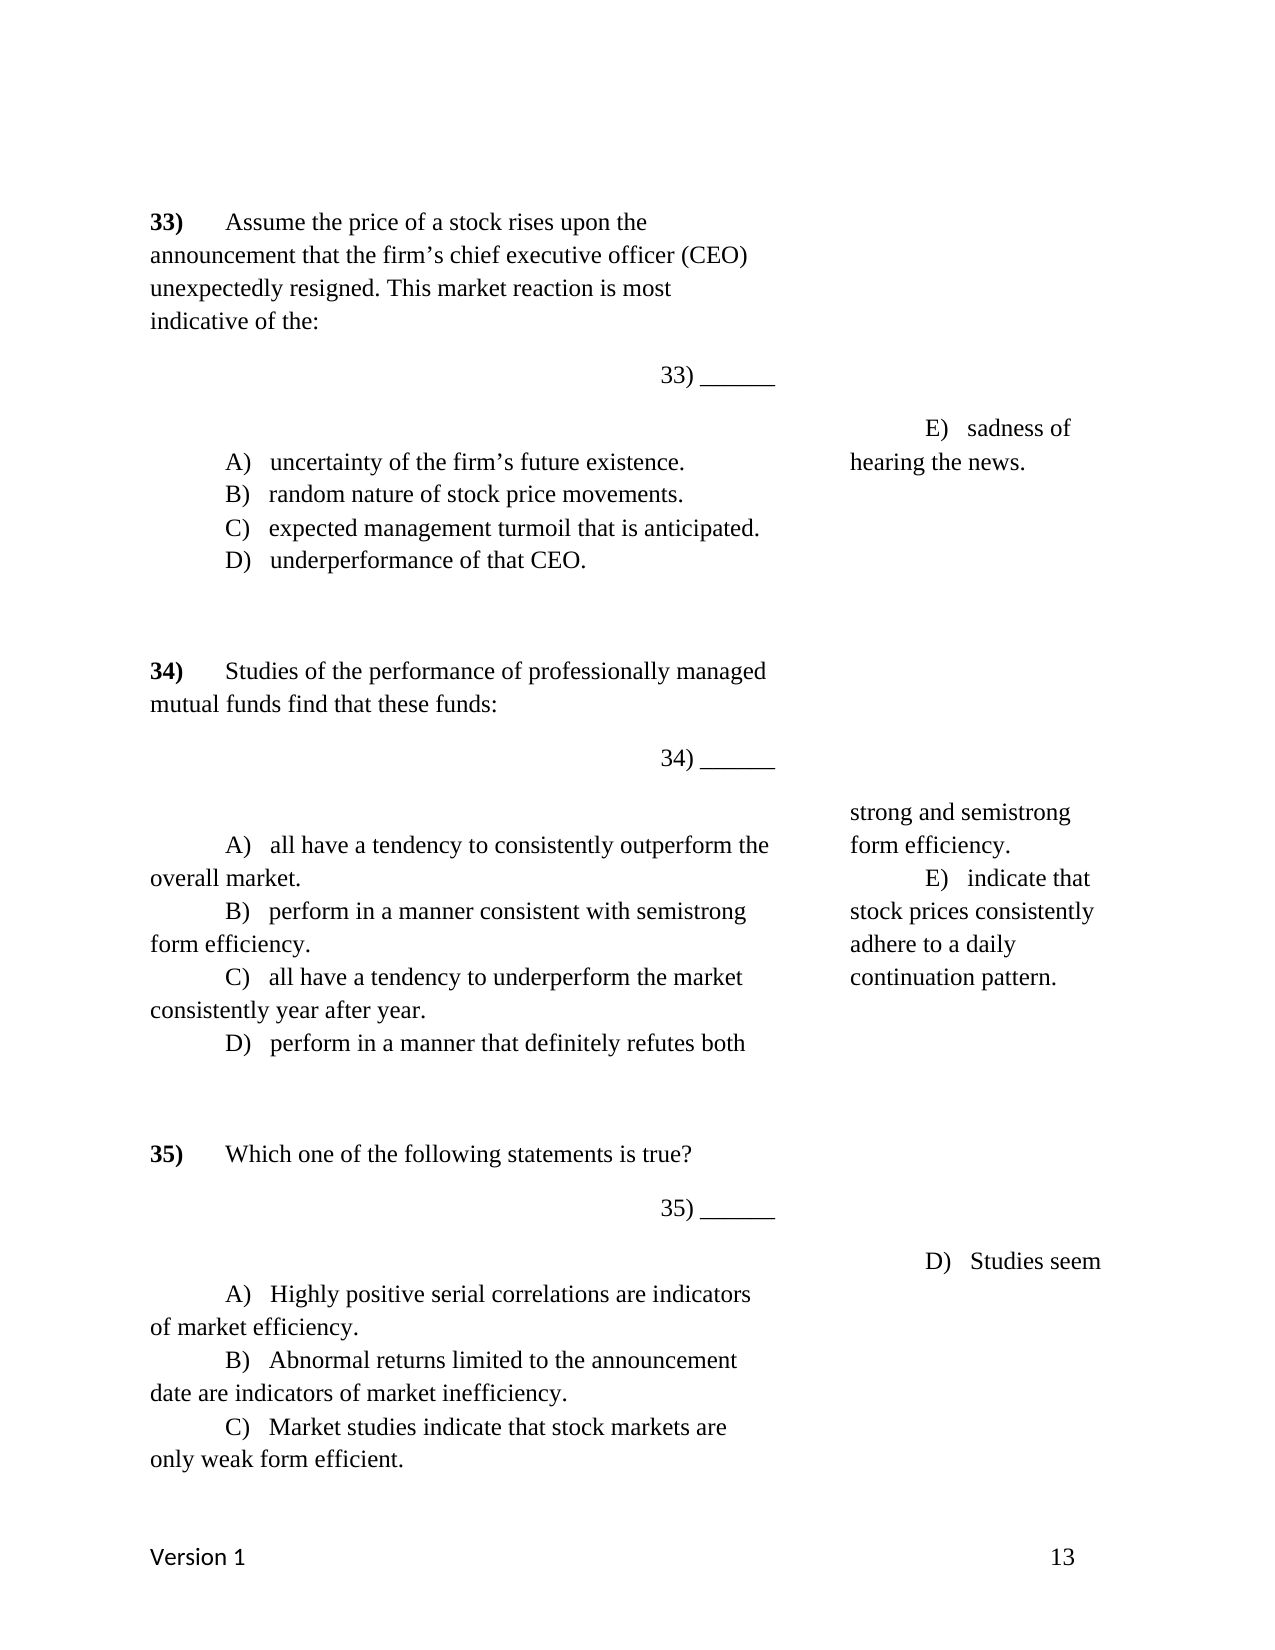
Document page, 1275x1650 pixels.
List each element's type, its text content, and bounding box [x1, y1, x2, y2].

text 35) Which one of the following statements is true? [150, 1139, 775, 1167]
text 33) Assume the price of a stock rises upon the announcement that the firm’s chief executive officer (CEO) unexpectedly resigned. This market reaction is most indicative of the: [150, 207, 775, 334]
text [150, 1246, 775, 1473]
text A) all have a tendency to consistently outperform the overall market. B) perform in a manner consistent with semistrong form efficiency. C) all have a tendency to underperform the market consistently year after year. D) perform in a manner that definitely refutes both strong and semistrong form efficiency. E) indicate that stock prices consistently adhere to a daily continuation pattern. [850, 797, 1125, 1024]
text 35) ______ [150, 1193, 775, 1221]
text 34) Studies of the performance of professionally managed mutual funds find that these funds: [150, 656, 775, 718]
text 34) ______ [150, 743, 775, 772]
text A) all have a tendency to consistently outperform the overall market. B) perform in a manner consistent with semistrong form efficiency. C) all have a tendency to underperform the market consistently year after year. D) perform in a manner that definitely refutes both strong and semistrong form efficiency. E) indicate that stock prices consistently adhere to a daily continuation pattern. [150, 797, 775, 1057]
text A) uncertainty of the firm’s future existence. B) random nature of stock price movements. C) expected management turmoil that is anticipated. D) underperformance of that CEO. E) sadness of hearing the news. [850, 413, 1125, 508]
text 33) ______ [150, 360, 775, 388]
text A) uncertainty of the firm’s future existence. B) random nature of stock price movements. C) expected management turmoil that is anticipated. D) underperformance of that CEO. E) sadness of hearing the news. [150, 413, 775, 574]
